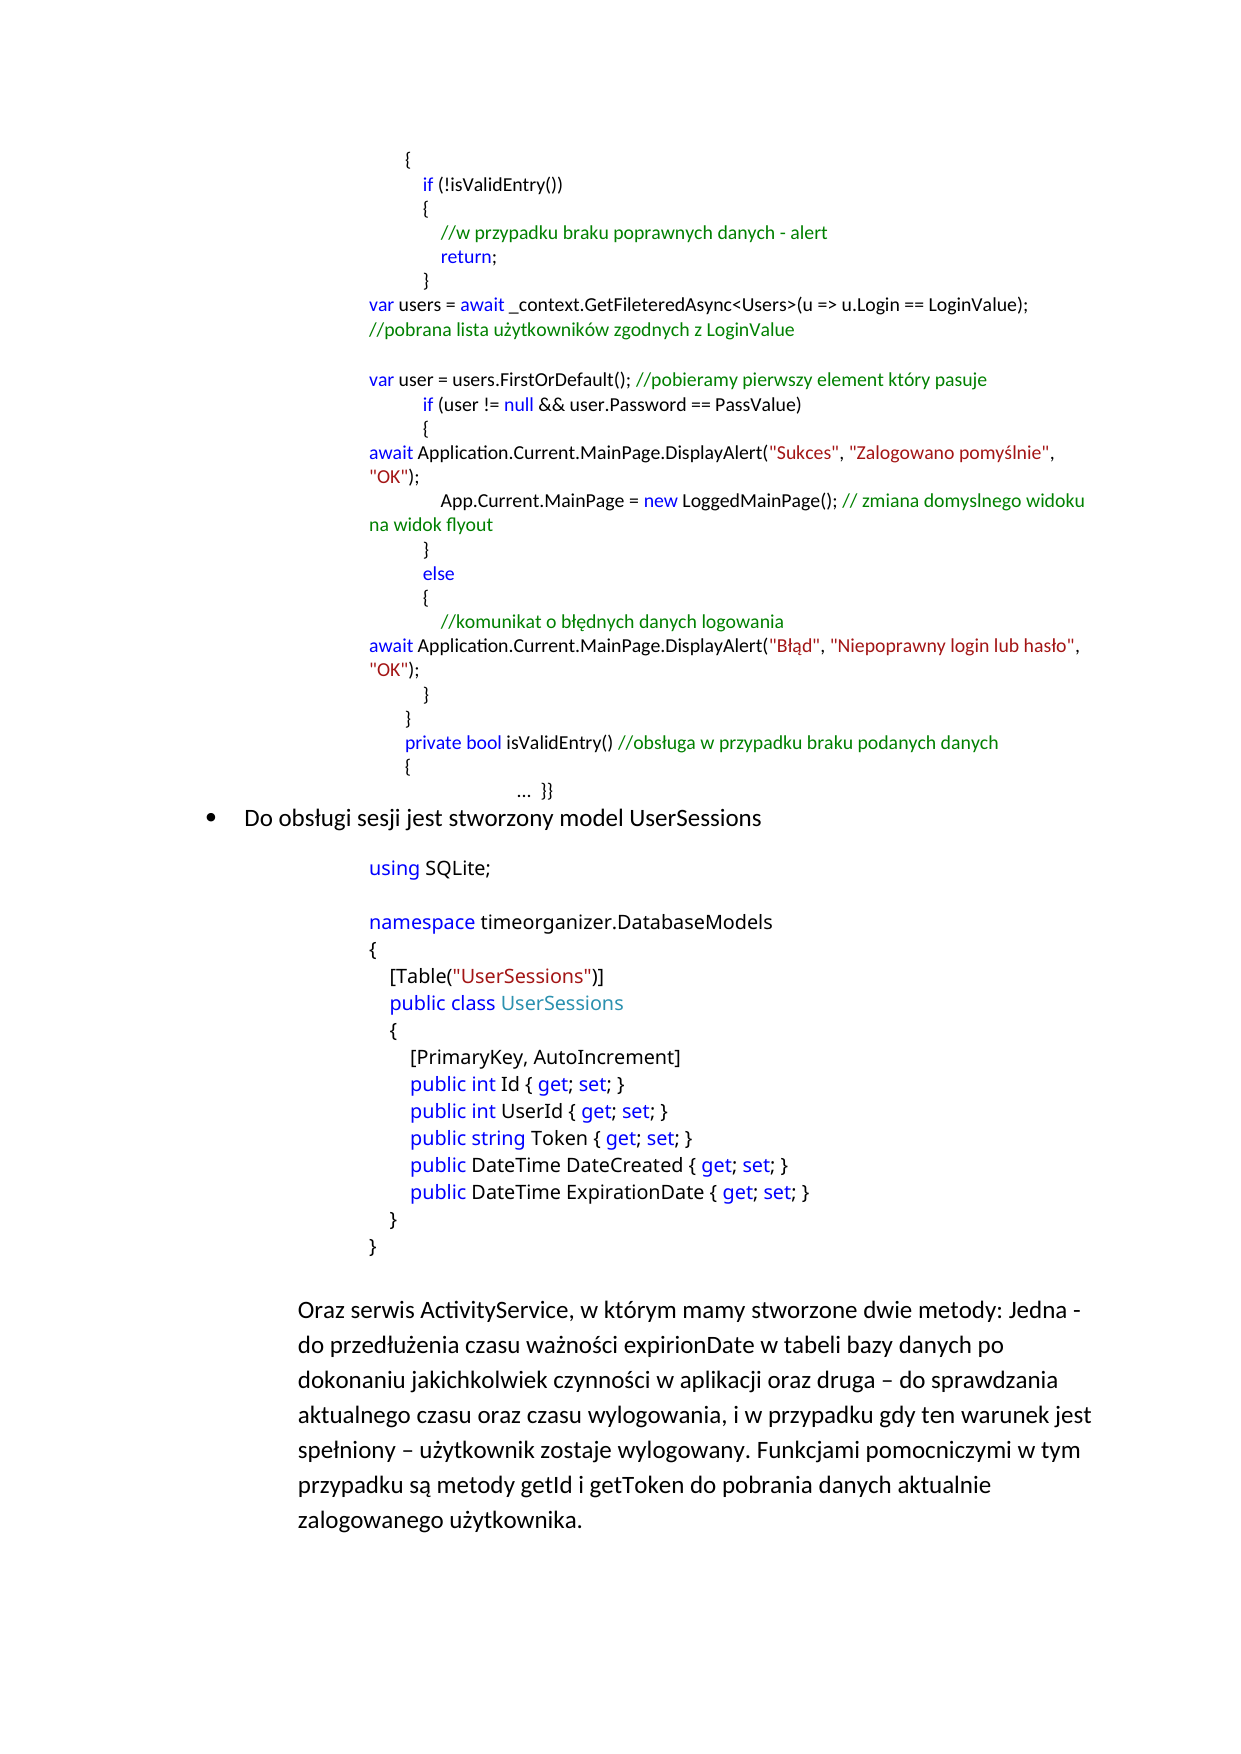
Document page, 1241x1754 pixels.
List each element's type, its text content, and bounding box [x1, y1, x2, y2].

text if (user != null && user.Password == PassValue) [369, 392, 1093, 416]
text if (!isValidEntry()) [369, 172, 1093, 196]
text //w przypadku braku poprawnych danych - alert [369, 220, 1093, 244]
text } [369, 537, 1093, 561]
text var users = await _context.GetFileteredAsync<Users>(u => u.Login == LoginValue); //pobrana lista użytkowników zgodnych z LoginValue [369, 293, 1093, 341]
text await Application.Current.MainPage.DisplayAlert("Sukces", "Zalogowano pomyślnie", "OK"); [369, 440, 1093, 488]
text { [369, 585, 1093, 609]
text namespace timeorganizer.DatabaseModels [369, 908, 1093, 935]
text ... }} [443, 778, 1093, 803]
text { [369, 416, 1093, 440]
text [PrimaryKey, AutoIncrement] [369, 1043, 1093, 1070]
text else [369, 561, 1093, 585]
text } [369, 1205, 1093, 1232]
text { [369, 148, 1093, 172]
text public string Token { get; set; } [369, 1124, 1093, 1151]
text { [369, 196, 1093, 220]
text } [369, 1232, 1093, 1259]
text public DateTime DateCreated { get; set; } [369, 1151, 1093, 1178]
list Do obsługi sesji jest stworzony model UserSessions [207, 803, 1093, 833]
text } [369, 268, 1093, 293]
text { [369, 935, 1093, 962]
text //komunikat o błędnych danych logowania [369, 609, 1093, 633]
text public class UserSessions [369, 989, 1093, 1016]
text } [369, 706, 1093, 730]
text await Application.Current.MainPage.DisplayAlert("Błąd", "Niepoprawny login lub hasło", "OK"); [369, 633, 1093, 682]
text [Table("UserSessions")] [369, 962, 1093, 989]
text private bool isValidEntry() //obsługa w przypadku braku podanych danych [369, 730, 1093, 754]
text public int UserId { get; set; } [369, 1097, 1093, 1124]
text using SQLite; [369, 854, 1093, 881]
text return; [369, 244, 1093, 268]
text public DateTime ExpirationDate { get; set; } [369, 1178, 1093, 1205]
text public int Id { get; set; } [369, 1070, 1093, 1097]
text { [369, 1016, 1093, 1043]
text { [369, 754, 1093, 778]
text } [369, 682, 1093, 706]
text App.Current.MainPage = new LoggedMainPage(); // zmiana domyslnego widoku na widok flyout [369, 488, 1093, 537]
text var user = users.FirstOrDefault(); //pobieramy pierwszy element który pasuje [369, 368, 1093, 392]
